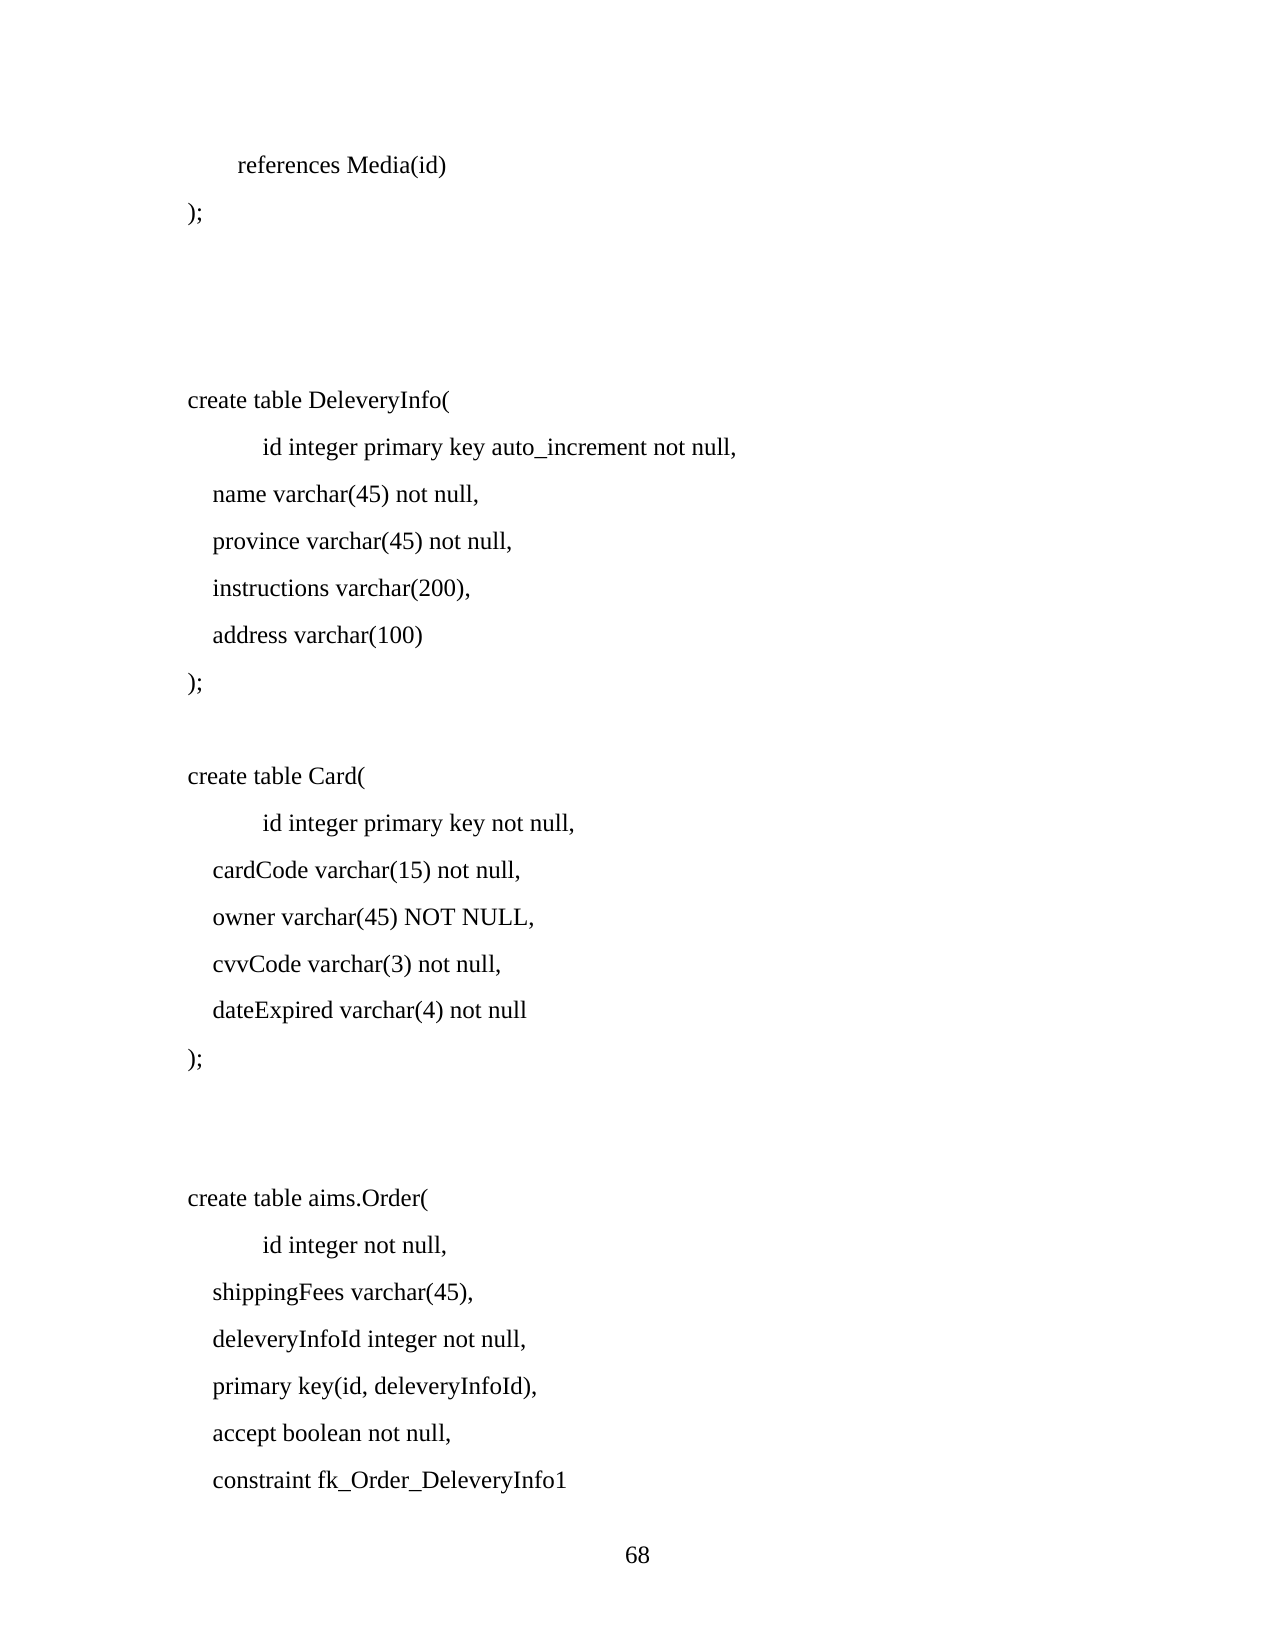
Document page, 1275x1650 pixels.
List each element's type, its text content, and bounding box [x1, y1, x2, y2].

text address varchar(100) [187, 620, 1087, 648]
text ); [187, 197, 1087, 226]
text id integer not null, [187, 1231, 1087, 1259]
text dateExpired varchar(4) not null [187, 996, 1087, 1024]
text ); [187, 1043, 1087, 1071]
text owner varchar(45) NOT NULL, [187, 902, 1087, 930]
text create table aims.Order( [187, 1183, 1087, 1212]
text create table DeleveryInfo( [187, 385, 1087, 414]
text cvvCode varchar(3) not null, [187, 949, 1087, 977]
text deleveryInfoId integer not null, [187, 1324, 1087, 1353]
text shippingFees varchar(45), [187, 1277, 1087, 1306]
text create table Card( [187, 761, 1087, 789]
text instructions varchar(200), [187, 573, 1087, 602]
text accept boolean not null, [187, 1418, 1087, 1447]
text constraint fk_Order_DeleveryInfo1 [187, 1465, 1087, 1494]
text name varchar(45) not null, [187, 479, 1087, 508]
text id integer primary key auto_increment not null, [187, 432, 1087, 461]
text id integer primary key not null, [187, 808, 1087, 836]
text references Media(id) [187, 150, 1087, 179]
text cardCode varchar(15) not null, [187, 855, 1087, 883]
text province varchar(45) not null, [187, 526, 1087, 554]
text primary key(id, deleveryInfoId), [187, 1371, 1087, 1400]
text ); [187, 667, 1087, 696]
